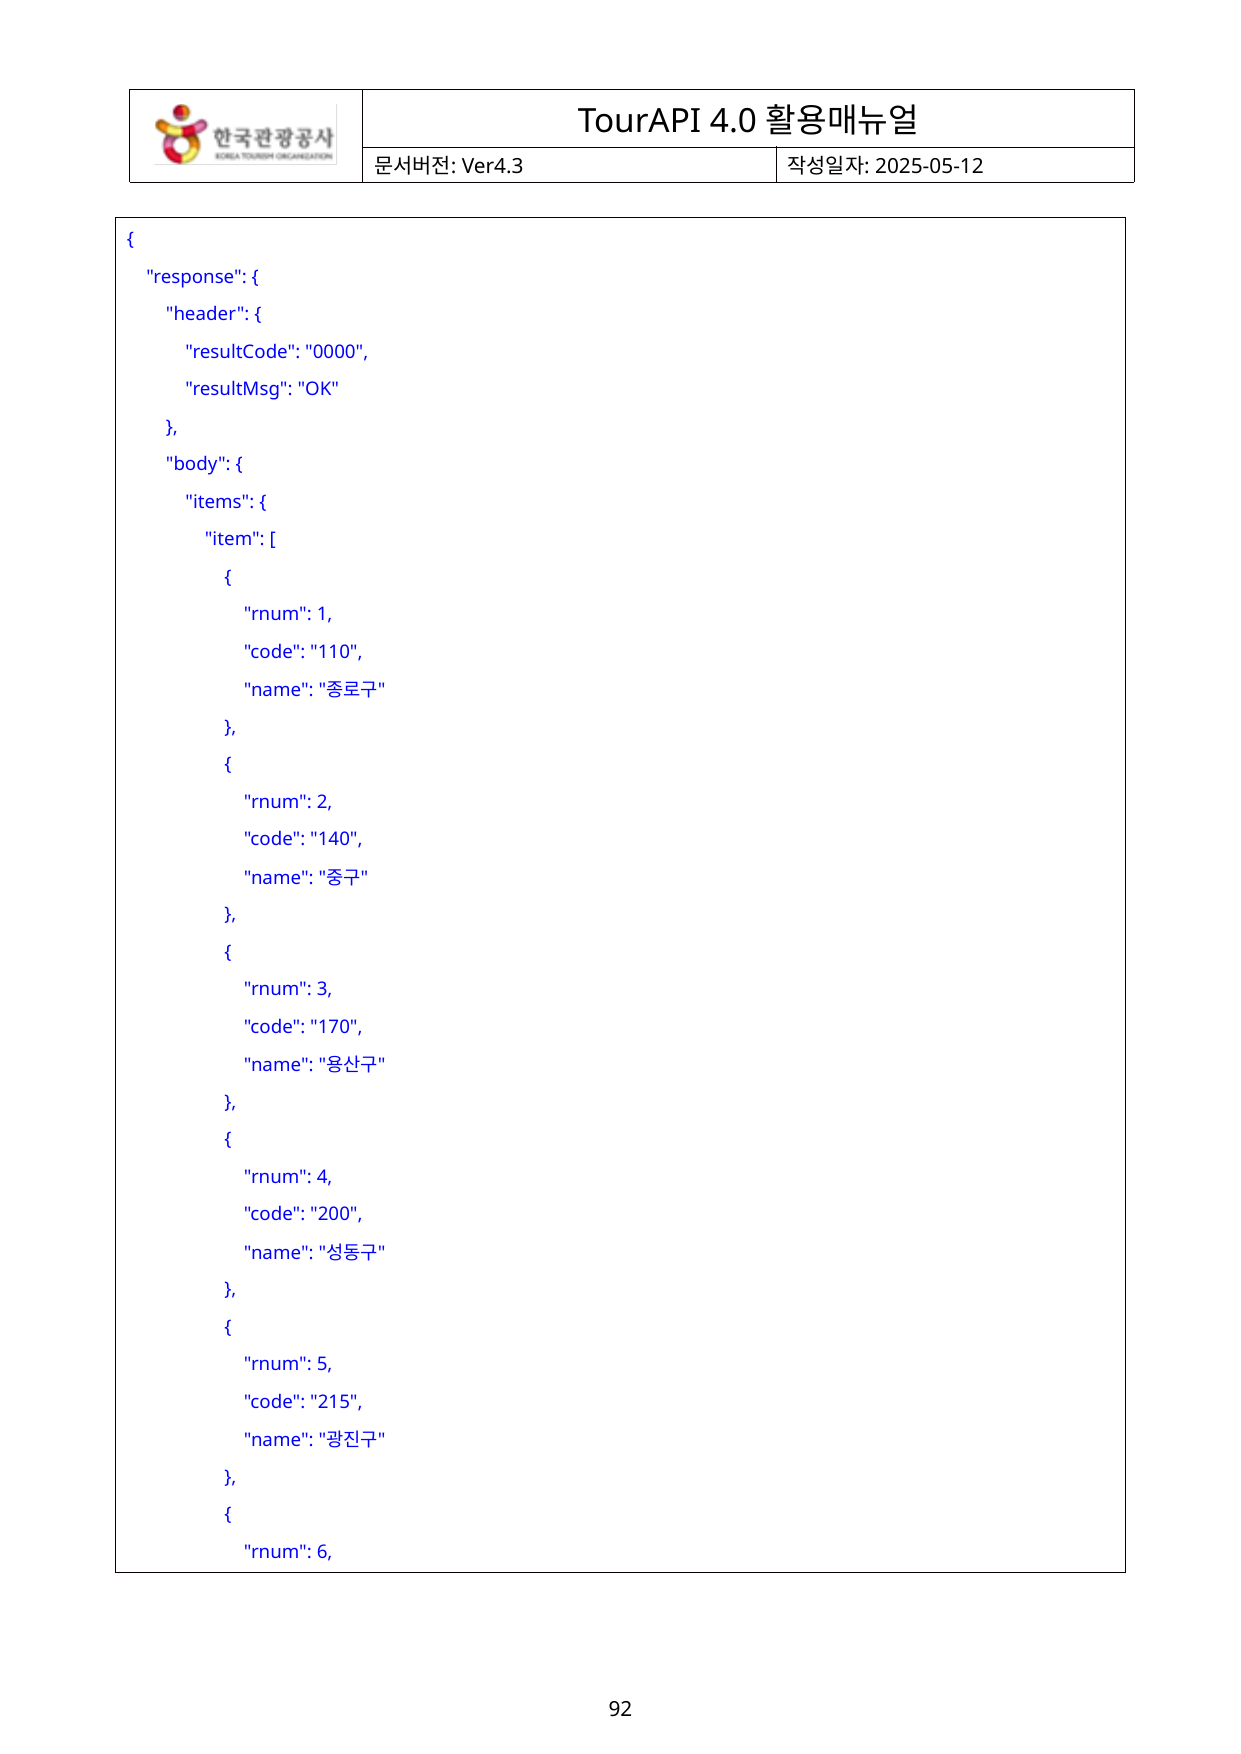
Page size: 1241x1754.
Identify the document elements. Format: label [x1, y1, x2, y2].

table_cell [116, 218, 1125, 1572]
picture [154, 104, 338, 167]
